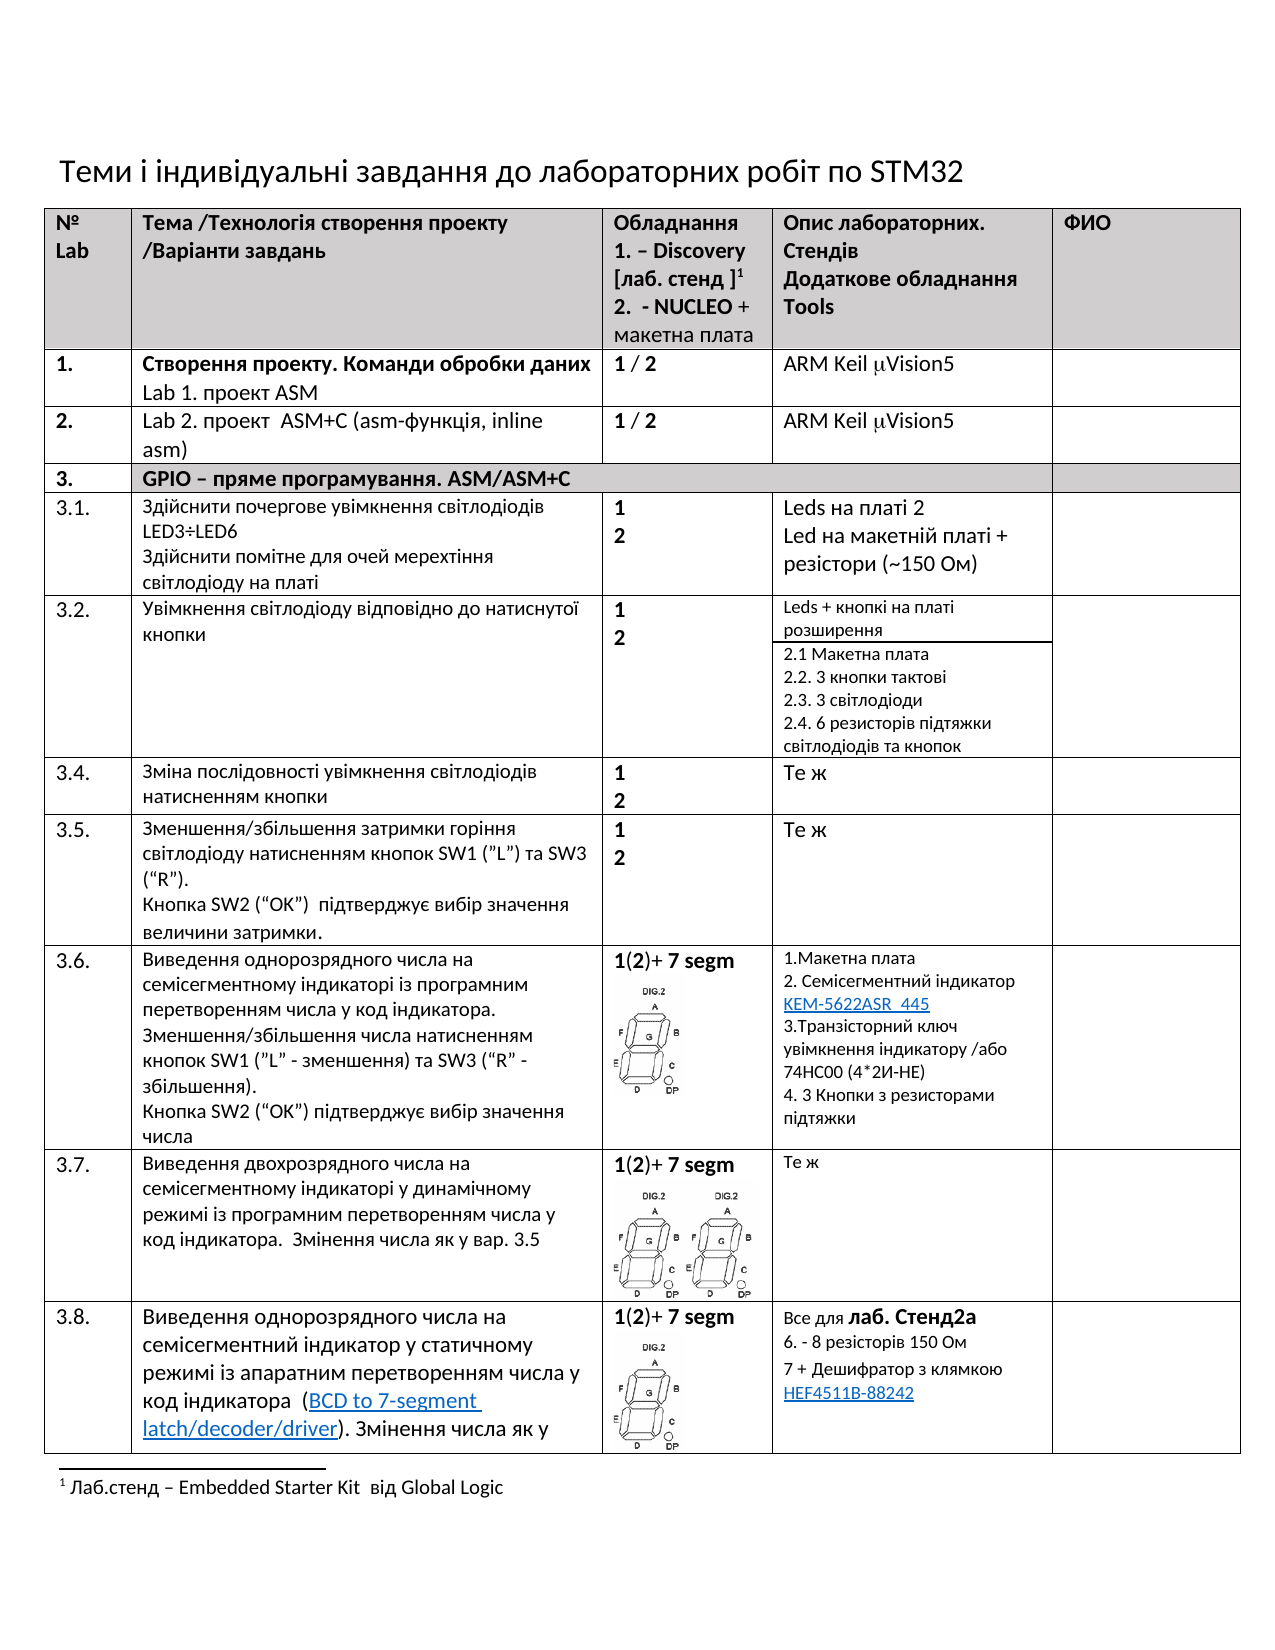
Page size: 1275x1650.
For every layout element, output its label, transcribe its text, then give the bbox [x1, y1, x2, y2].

table_cell Створення проекту. Команди обробки даних Lab 1. проект ASM [132, 350, 602, 406]
table_header Тема /Технологія створення проекту /Варіанти завдань [132, 209, 602, 348]
table_cell 1(2)+ 7 segm [603, 1302, 772, 1453]
table_cell [45, 1150, 131, 1301]
table_cell [45, 946, 131, 1149]
table_cell GPIO – пряме програмування. ASM/ASM+C [132, 464, 1052, 492]
table_cell [1053, 464, 1240, 492]
table_cell ARM Keil Vision5 [773, 350, 1052, 406]
table_cell [1053, 596, 1240, 757]
table_cell [45, 493, 131, 594]
table_cell 1 / 2 [603, 407, 772, 463]
table_cell Здійснити почергове увімкнення світлодіодів LED3÷LED6 Здійснити помітне для очей мерехтіння світлодіоду на платі [132, 493, 602, 594]
table_cell Виведення двохрозрядного числа на семісегментному індикаторі у динамічному режимі із програмним перетворенням числа у код індикатора. Змінення числа як у вар. 3.5 [132, 1150, 602, 1301]
table_cell [45, 350, 131, 406]
table_cell 2.1 Макетна плата 2.2. 3 кнопки тактові 2.3. 3 світлодіоди 2.4. 6 резисторів підтяжки світлодіодів та кнопок [773, 643, 1052, 757]
table_cell [1053, 1302, 1240, 1453]
table_cell 1 2 [603, 815, 772, 945]
table_cell Те ж [773, 815, 1052, 945]
table_cell Увімкнення світлодіоду відповідно до натиснутої кнопки [132, 596, 602, 757]
table_cell [45, 1302, 131, 1453]
table_cell [1053, 815, 1240, 945]
table_cell Leds + кнопкі на платі розширення [773, 596, 1052, 641]
table_cell [1053, 758, 1240, 814]
table_cell Зменшення/збільшення затримки горіння світлодіоду натисненням кнопок SW1 (”L”) та SW3 (“R”). Кнопка SW2 (“OK”) підтверджує вибір значення величини затримки. [132, 815, 602, 945]
table_cell Те ж [773, 1150, 1052, 1301]
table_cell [132, 1302, 602, 1453]
table_cell Те ж [773, 758, 1052, 814]
table_cell [1053, 493, 1240, 594]
table_cell Lab 2. проект ASM+C (asm-функція, inline asm) [132, 407, 602, 463]
table_cell [45, 464, 131, 492]
table_cell 1 2 [603, 758, 772, 814]
table_header Обладнання 1. – Discovery [лаб. стенд ] 2. - NUCLEO + макетна плата [603, 209, 772, 348]
text Теми і індивідуальні завдання до лабораторних робіт по STM32 [59, 150, 1125, 191]
table_header ФИО [1053, 209, 1240, 348]
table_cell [773, 1302, 1052, 1453]
table_cell 1.Макетна плата 2. Семісегментний індикатор KEM-5622ASR_445 3.Транзісторний ключ увімкнення індикатору /або 74HC00 (4*2И-НЕ) 4. 3 Кнопки з резисторами підтяжки [773, 946, 1052, 1149]
table_cell [45, 596, 131, 757]
table_cell [1053, 1150, 1240, 1301]
table_cell Leds на платі 2 Led на макетній платі + резістори (~150 Ом) [773, 493, 1052, 594]
table_cell 1(2)+ 7 segm [603, 1150, 772, 1301]
table_cell [1053, 946, 1240, 1149]
table_cell 1 2 [603, 493, 772, 594]
table_header Опис лабораторних. Стендів Додаткове обладнання Tools [773, 209, 1052, 348]
table_header № Lab [45, 209, 131, 348]
table_cell [45, 407, 131, 463]
table_cell [1053, 407, 1240, 463]
table_cell [1053, 350, 1240, 406]
table_cell [45, 815, 131, 945]
table_cell [45, 758, 131, 814]
table_cell 1(2)+ 7 segm [603, 946, 772, 1149]
table_cell 1 / 2 [603, 350, 772, 406]
table_cell ARM Keil Vision5 [773, 407, 1052, 463]
table_cell Виведення однорозрядного числа на семісегментному індикаторі із програмним перетворенням числа у код індикатора. Зменшення/збільшення числа натисненням кнопок SW1 (”L” - зменшення) та SW3 (“R” - збільшення). Кнопка SW2 (“OK”) підтверджує вибір значення числа [132, 946, 602, 1149]
table_cell 1 2 [603, 596, 772, 757]
table_cell Зміна послідовності увімкнення світлодіодів натисненням кнопки [132, 758, 602, 814]
